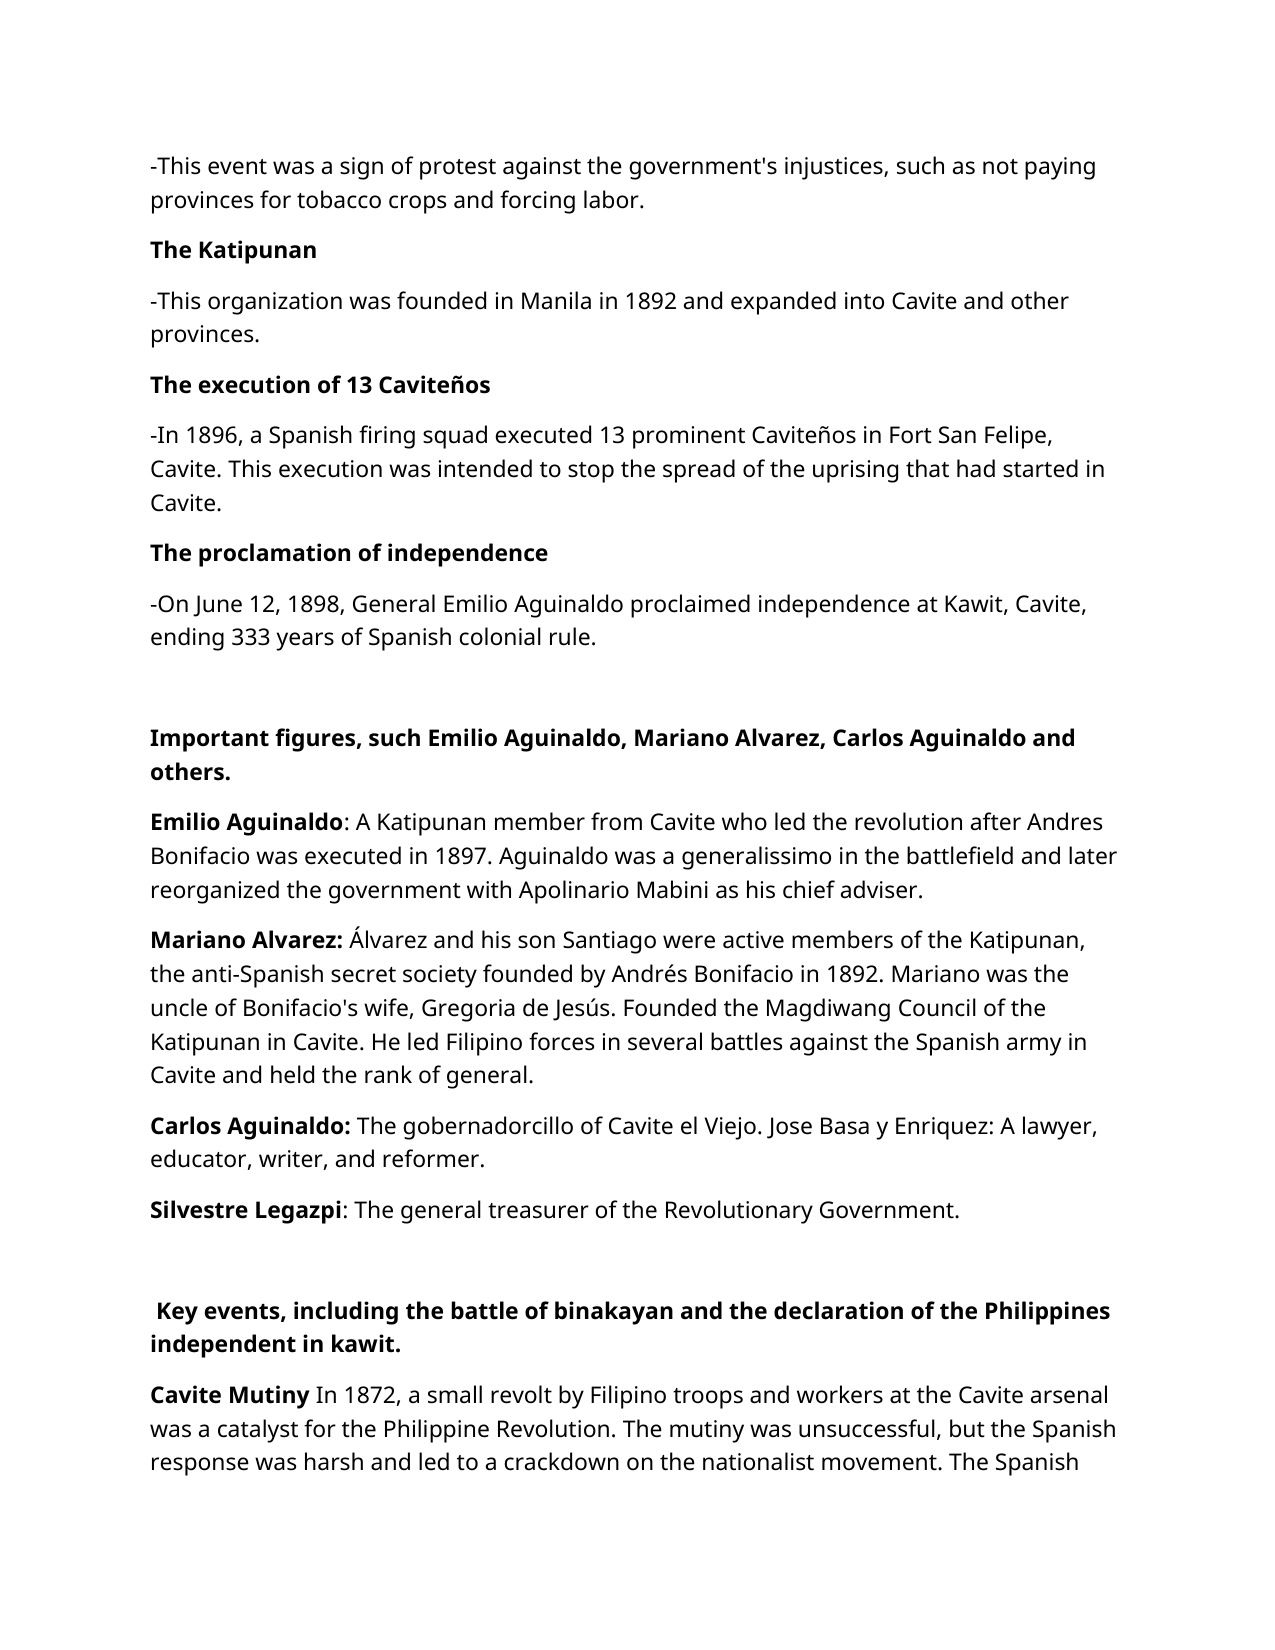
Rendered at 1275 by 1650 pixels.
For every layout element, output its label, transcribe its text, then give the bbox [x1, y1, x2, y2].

text The proclamation of independence [150, 537, 1125, 568]
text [150, 1379, 1125, 1477]
text -In 1896, a Spanish firing squad executed 13 prominent Caviteños in Fort San Felipe, Cavite. This execution was intended to stop the spread of the uprising that had started in Cavite. [150, 419, 1125, 518]
text Emilio Aguinaldo: A Katipunan member from Cavite who led the revolution after Andres Bonifacio was executed in 1897. Aguinaldo was a generalissimo in the battlefield and later reorganized the government with Apolinario Mabini as his chief adviser. [150, 806, 1125, 905]
text The Katipunan [150, 234, 1125, 265]
text Important figures, such Emilio Aguinaldo, Mariano Alvarez, Carlos Aguinaldo and others. [150, 722, 1125, 787]
text Key events, including the battle of binakayan and the declaration of the Philippines independent in kawit. [150, 1294, 1125, 1359]
text Mariano Alvarez: Álvarez and his son Santiago were active members of the Katipunan, the anti-Spanish secret society founded by Andrés Bonifacio in 1892. Mariano was the uncle of Bonifacio's wife, Gregoria de Jesús. Founded the Magdiwang Council of the Katipunan in Cavite. He led Filipino forces in several battles against the Spanish army in Cavite and held the rank of general. [150, 924, 1125, 1090]
text -On June 12, 1898, General Emilio Aguinaldo proclaimed independence at Kawit, Cavite, ending 333 years of Spanish colonial rule. [150, 587, 1125, 652]
text -This event was a sign of protest against the government's injustices, such as not paying provinces for tobacco crops and forcing labor. [150, 150, 1125, 215]
text -This organization was founded in Manila in 1892 and expanded into Cavite and other provinces. [150, 284, 1125, 349]
text The execution of 13 Caviteños [150, 369, 1125, 400]
text Silvestre Legazpi: The general treasurer of the Revolutionary Government. [150, 1194, 1125, 1225]
text Carlos Aguinaldo: The gobernadorcillo of Cavite el Viejo. Jose Basa y Enriquez: A lawyer, educator, writer, and reformer. [150, 1109, 1125, 1174]
